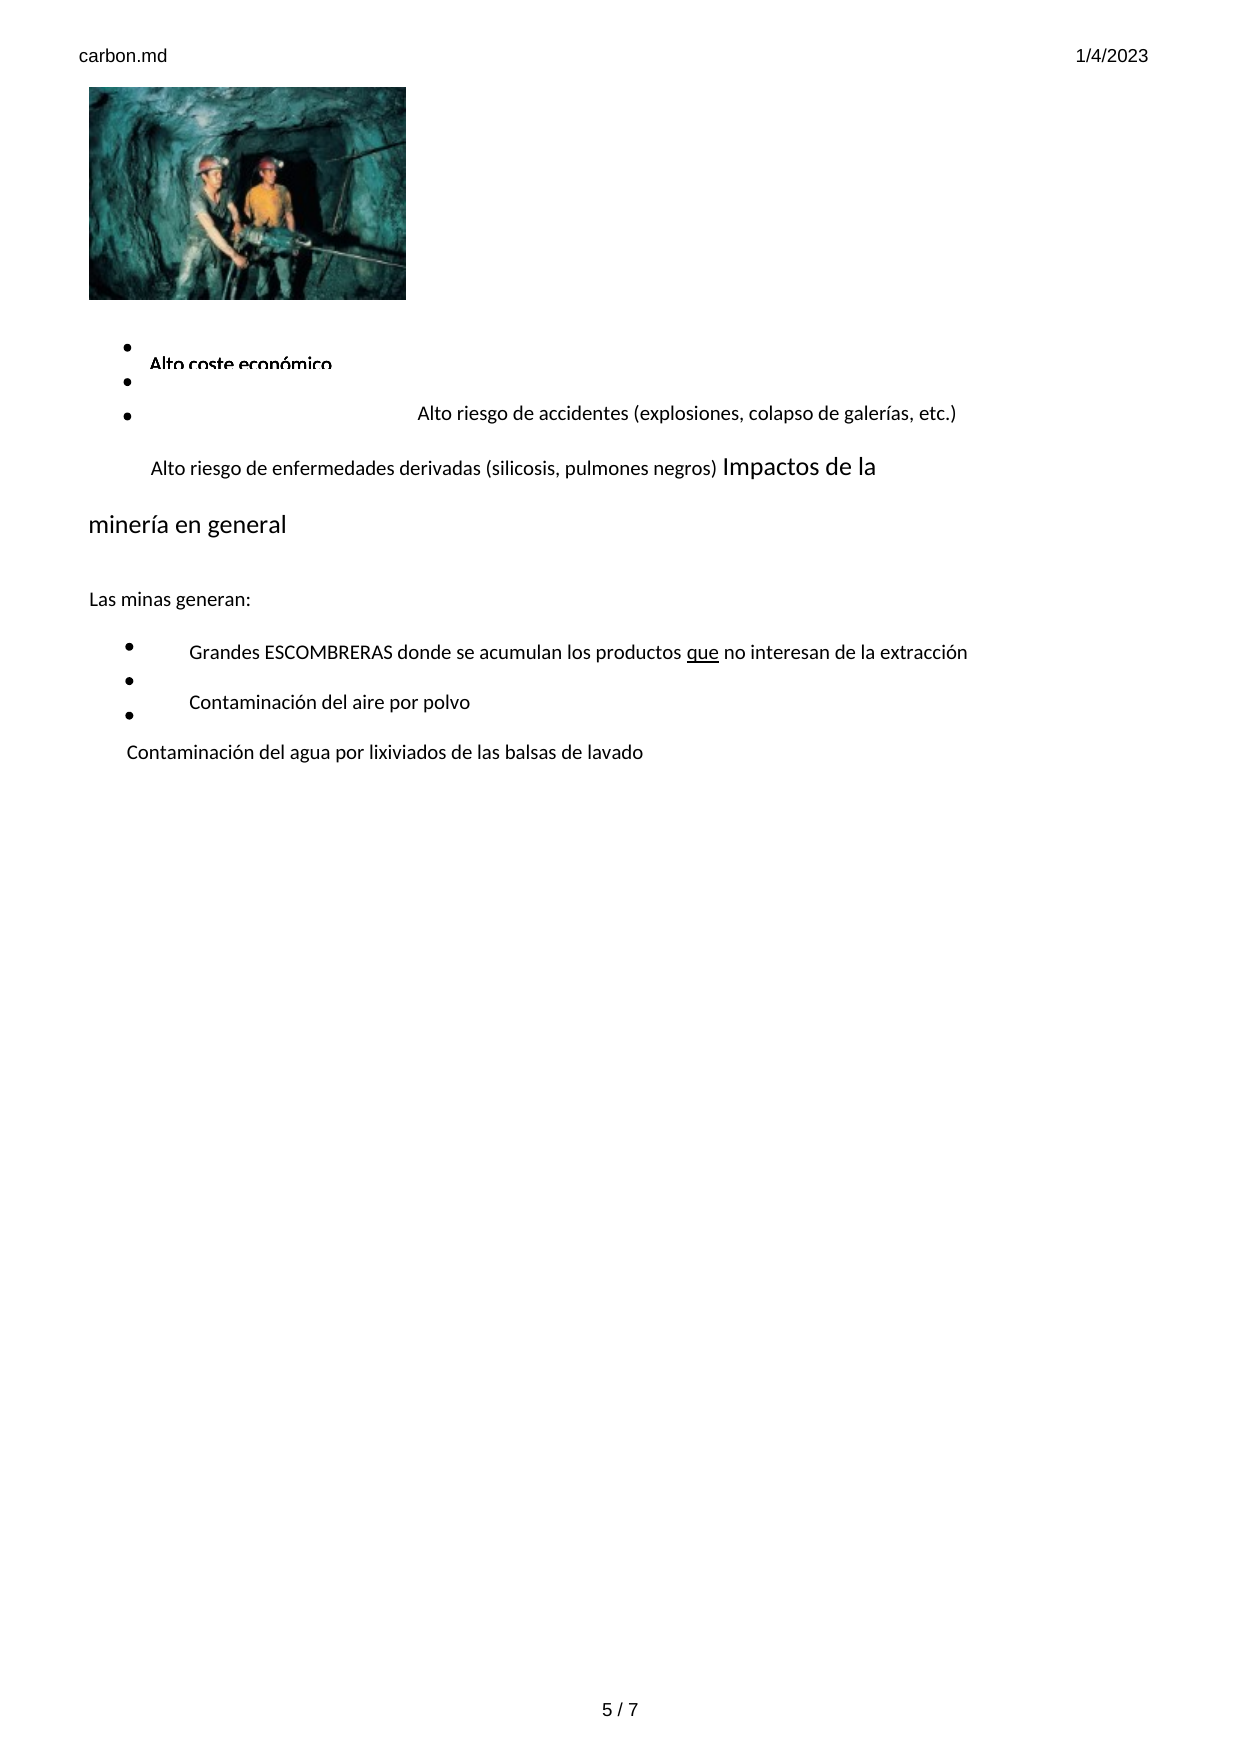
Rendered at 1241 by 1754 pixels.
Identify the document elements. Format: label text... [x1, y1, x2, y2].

text Contaminación del aire por polvo [127, 689, 1149, 715]
text Grandes ESCOMBRERAS donde se acumulan los productos que no interesan de la extracción [127, 639, 1149, 665]
picture [89, 87, 406, 300]
text Alto riesgo de accidentes (explosiones, colapso de galerías, etc.) [89, 87, 1149, 426]
text Alto riesgo de enfermedades derivadas (silicosis, pulmones negros) Impactos de la minería en general [88, 450, 902, 540]
text Contaminación del agua por lixiviados de las balsas de lavado [127, 739, 1149, 765]
text Las minas generan: [89, 587, 1149, 612]
